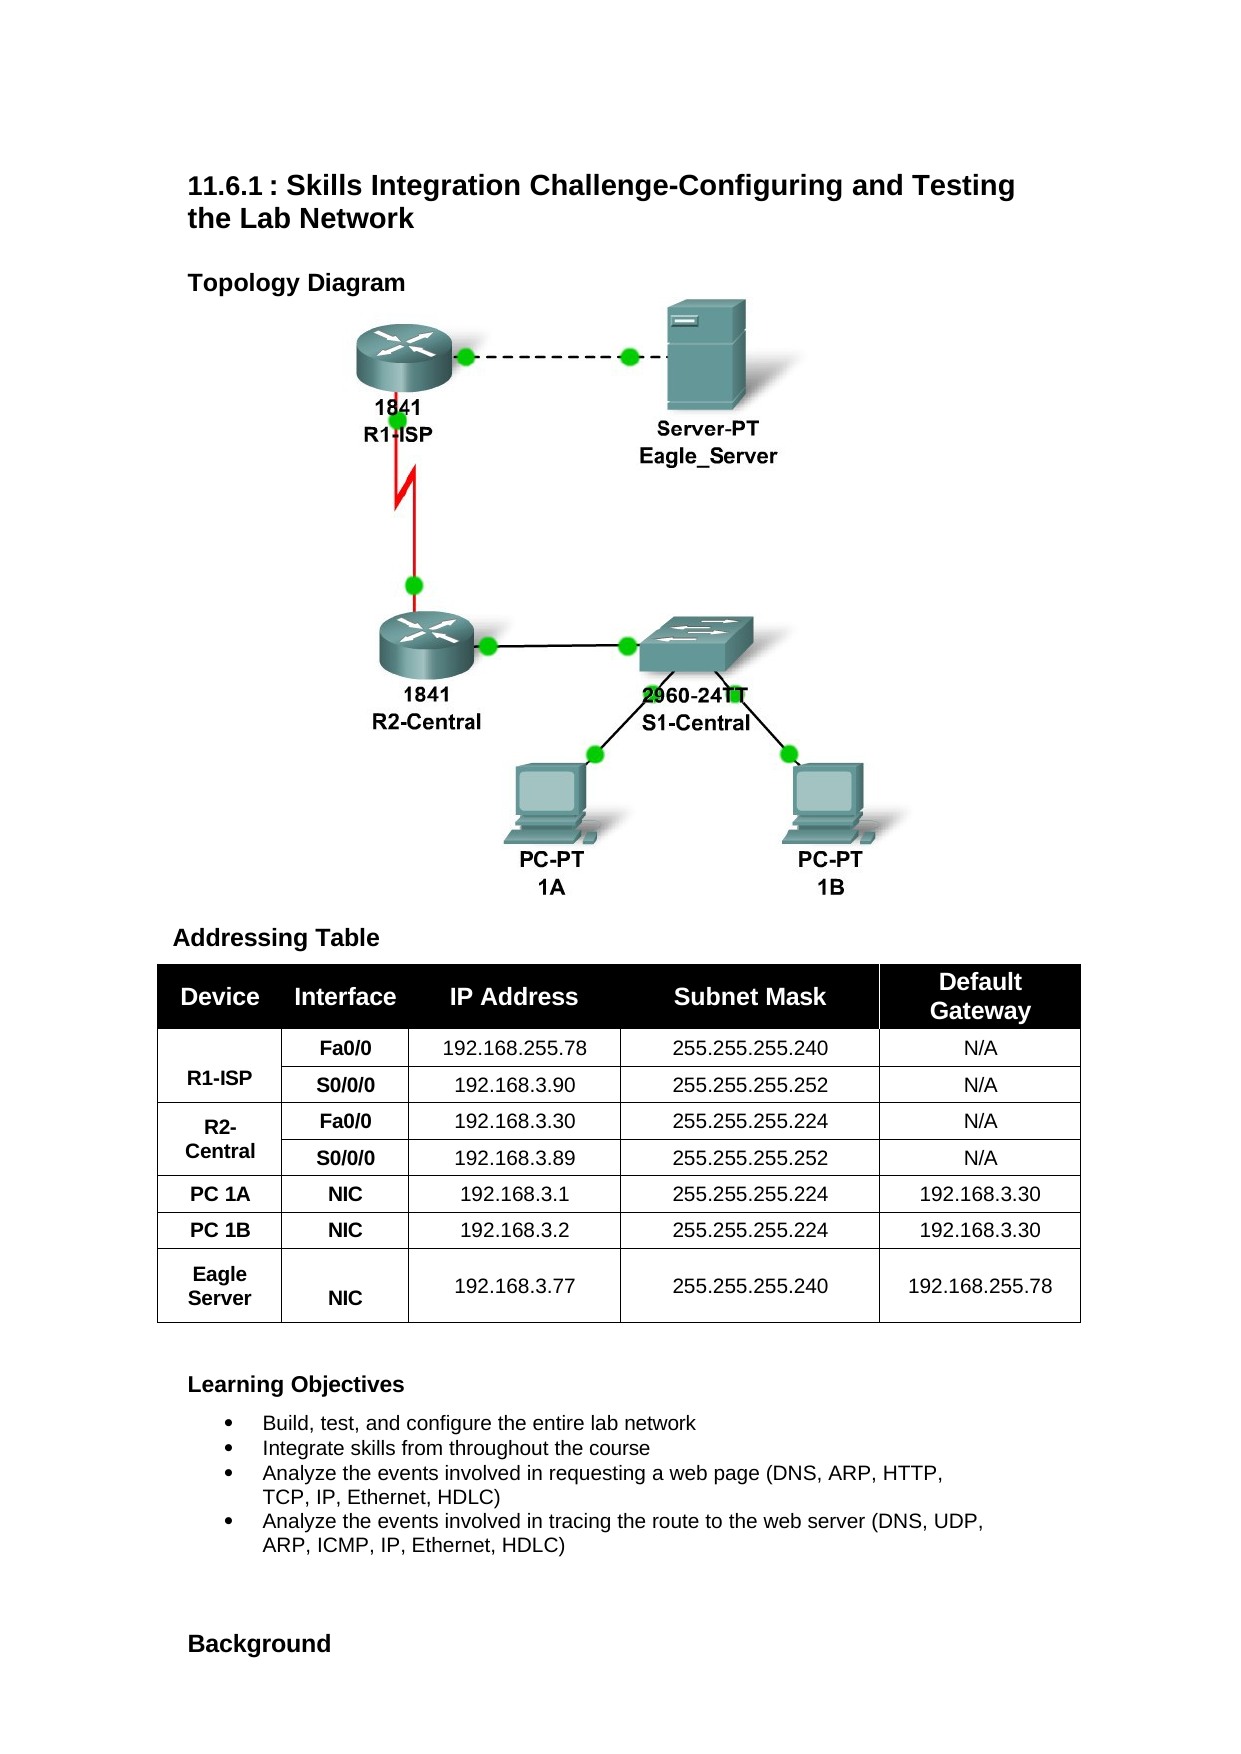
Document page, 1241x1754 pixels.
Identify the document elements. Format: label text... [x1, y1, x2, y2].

table_cell 255.255.255.240 [621, 1029, 879, 1066]
table_cell 192.168.3.77 [409, 1249, 620, 1322]
table_cell S0/0/0 [282, 1140, 408, 1175]
table_cell 192.168.3.30 [880, 1176, 1080, 1212]
table_cell Eagle Server [158, 1249, 281, 1322]
title : Skills Integration Challenge-Configuring and Testing the Lab Network [187, 168, 1033, 235]
subtitle Learning Objectives [187, 1371, 1213, 1398]
table_cell Fa0/0 [282, 1029, 408, 1066]
table_cell PC 1B [158, 1213, 281, 1248]
table_header Subnet Mask [621, 964, 879, 1029]
list Build, test, and configure the entire lab network [225, 1410, 1213, 1436]
table_cell 192.168.3.30 [409, 1103, 620, 1139]
table_cell 192.168.3.90 [409, 1067, 620, 1102]
picture [343, 297, 914, 896]
table_cell 255.255.255.252 [621, 1140, 879, 1175]
list Analyze the events involved in tracing the route to the web server (DNS, UDP, ARP, ICMP, IP, Ethernet, HDLC) [225, 1509, 1002, 1557]
table_cell 255.255.255.252 [621, 1067, 879, 1102]
list Integrate skills from throughout the course [225, 1436, 1213, 1461]
table_cell N/A [880, 1140, 1080, 1175]
subtitle Background [187, 1628, 1213, 1657]
table_header Interface [281, 964, 408, 1029]
table_cell NIC [282, 1249, 408, 1322]
table_header Default Gateway [880, 964, 1080, 1029]
table_cell 255.255.255.224 [621, 1176, 879, 1212]
table_cell 192.168.255.78 [409, 1029, 620, 1066]
table_cell N/A [880, 1103, 1080, 1139]
table_cell 192.168.3.30 [880, 1213, 1080, 1248]
table_cell NIC [282, 1213, 408, 1248]
list Analyze the events involved in requesting a web page (DNS, ARP, HTTP, TCP, IP, Ethernet, HDLC) [225, 1461, 992, 1509]
table_cell R1-ISP [158, 1029, 281, 1102]
table_cell 255.255.255.224 [621, 1103, 879, 1139]
table_cell NIC [282, 1176, 408, 1212]
table_cell 255.255.255.224 [621, 1213, 879, 1248]
table_cell R2- Central [158, 1103, 281, 1175]
table_cell 192.168.3.2 [409, 1213, 620, 1248]
table_cell S0/0/0 [282, 1067, 408, 1102]
table_cell Fa0/0 [282, 1103, 408, 1139]
table_cell N/A [880, 1067, 1080, 1102]
table_cell 192.168.3.89 [409, 1140, 620, 1175]
text Addressing Table [172, 922, 1213, 951]
subtitle Topology Diagram [187, 268, 1213, 297]
table_header Device [158, 964, 281, 1029]
table_header IP Address [408, 964, 621, 1029]
table_cell 192.168.3.1 [409, 1176, 620, 1212]
table_cell 255.255.255.240 [621, 1249, 879, 1322]
table_cell PC 1A [158, 1176, 281, 1212]
table_cell 192.168.255.78 [880, 1249, 1080, 1322]
table_cell N/A [880, 1029, 1080, 1066]
